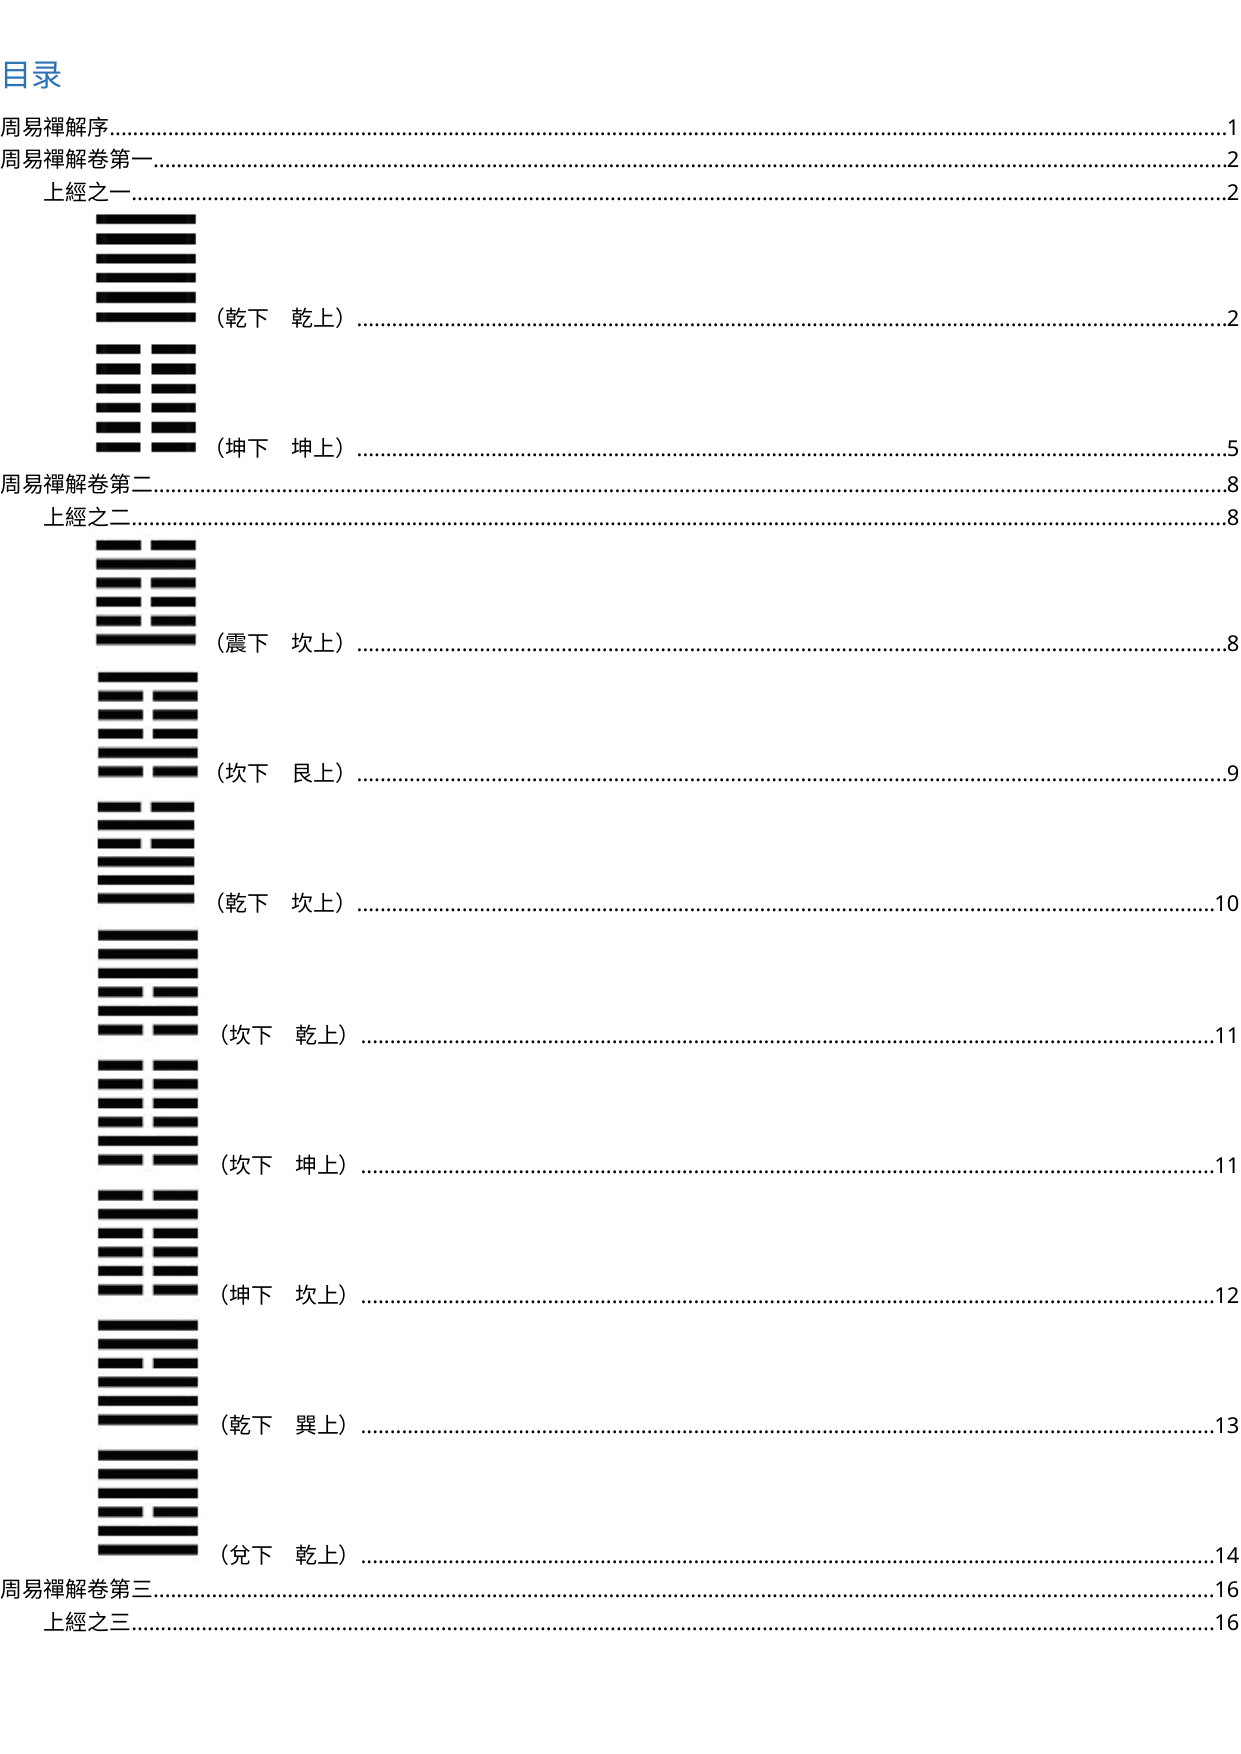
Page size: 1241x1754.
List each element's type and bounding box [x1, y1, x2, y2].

picture [87, 795, 204, 912]
picture [87, 1183, 208, 1304]
picture [87, 665, 204, 782]
picture [87, 535, 204, 652]
picture [87, 1443, 208, 1564]
picture [87, 1313, 208, 1434]
picture [87, 210, 204, 327]
picture [87, 340, 204, 457]
picture [87, 1053, 208, 1174]
picture [87, 923, 208, 1044]
